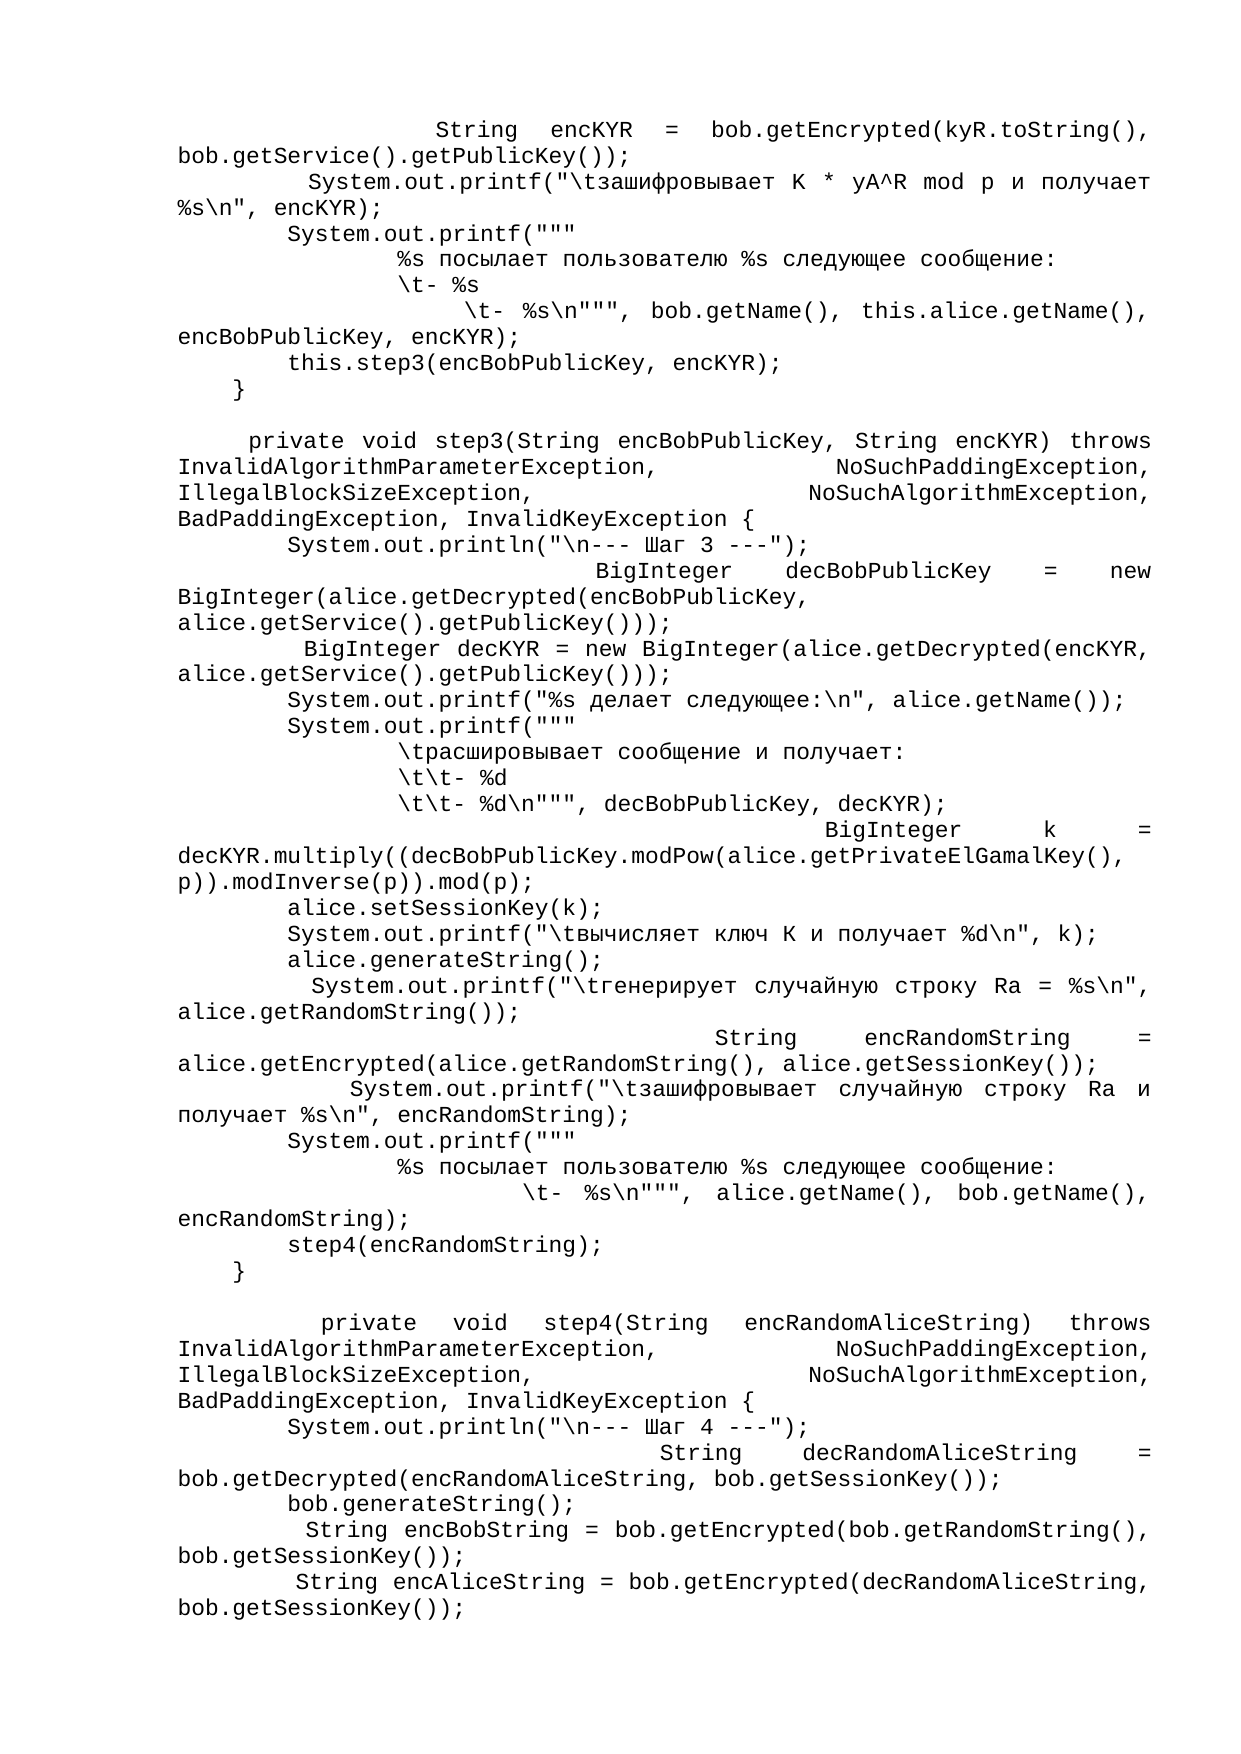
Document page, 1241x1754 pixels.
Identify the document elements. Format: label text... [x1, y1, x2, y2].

text System.out.printf(""" [177, 222, 1152, 248]
text bob.generateString(); [177, 1493, 1152, 1519]
text %s посылает пользователю %s следующее сообщение: [177, 1156, 1152, 1182]
text String encRandomString = alice.getEncrypted(alice.getRandomString(), alice.getSessionKey()); [177, 1026, 1152, 1078]
text String encBobString = bob.getEncrypted(bob.getRandomString(), bob.getSessionKey()); [177, 1519, 1152, 1571]
text BigInteger decKYR = new BigInteger(alice.getDecrypted(encKYR, alice.getService().getPublicKey())); [177, 637, 1152, 689]
text System.out.printf("%s делает следующее:\n", alice.getName()); [177, 689, 1152, 715]
text System.out.printf(""" [177, 715, 1152, 741]
text System.out.println("\n--- Шаг 3 ---"); [177, 533, 1152, 559]
text } [177, 377, 1152, 403]
text String encKYR = bob.getEncrypted(kyR.toString(), bob.getService().getPublicKey()); [177, 118, 1152, 170]
text BigInteger decBobPublicKey = new BigInteger(alice.getDecrypted(encBobPublicKey, alice.getService().getPublicKey())); [177, 559, 1152, 637]
text alice.setSessionKey(k); [177, 896, 1152, 922]
text } [177, 1259, 1152, 1285]
text this.step3(encBobPublicKey, encKYR); [177, 352, 1152, 377]
text alice.generateString(); [177, 948, 1152, 974]
text BigInteger k = decKYR.multiply((decBobPublicKey.modPow(alice.getPrivateElGamalKey(), p)).modInverse(p)).mod(p); [177, 818, 1152, 896]
text System.out.printf("\tвычисляет ключ К и получает %d\n", k); [177, 922, 1152, 948]
text %s посылает пользователю %s следующее сообщение: [177, 248, 1152, 274]
text private void step3(String encBobPublicKey, String encKYR) throws InvalidAlgorithmParameterException, NoSuchPaddingException, IllegalBlockSizeException, NoSuchAlgorithmException, BadPaddingException, InvalidKeyException { [177, 429, 1152, 533]
text System.out.printf("\tзашифровывает K * yA^R mod p и получает %s\n", encKYR); [177, 170, 1152, 222]
text private void step4(String encRandomAliceString) throws InvalidAlgorithmParameterException, NoSuchPaddingException, IllegalBlockSizeException, NoSuchAlgorithmException, BadPaddingException, InvalidKeyException { [177, 1311, 1152, 1415]
text String encAliceString = bob.getEncrypted(decRandomAliceString, bob.getSessionKey()); [177, 1571, 1152, 1622]
text System.out.printf("\tгенерирует случайную строку Ra = %s\n", alice.getRandomString()); [177, 974, 1152, 1026]
text \t- %s\n""", bob.getName(), this.alice.getName(), encBobPublicKey, encKYR); [177, 300, 1152, 352]
text \t- %s\n""", alice.getName(), bob.getName(), encRandomString); [177, 1182, 1152, 1233]
text \t- %s [177, 274, 1152, 300]
text System.out.println("\n--- Шаг 4 ---"); [177, 1415, 1152, 1441]
text \t\t- %d\n""", decBobPublicKey, decKYR); [177, 792, 1152, 818]
text System.out.printf(""" [177, 1130, 1152, 1156]
text \t\t- %d [177, 767, 1152, 792]
text step4(encRandomString); [177, 1233, 1152, 1259]
text System.out.printf("\tзашифровывает случайную строку Ra и получает %s\n", encRandomString); [177, 1078, 1152, 1130]
text \tрасшировывает сообщение и получает: [177, 741, 1152, 767]
text String decRandomAliceString = bob.getDecrypted(encRandomAliceString, bob.getSessionKey()); [177, 1441, 1152, 1493]
